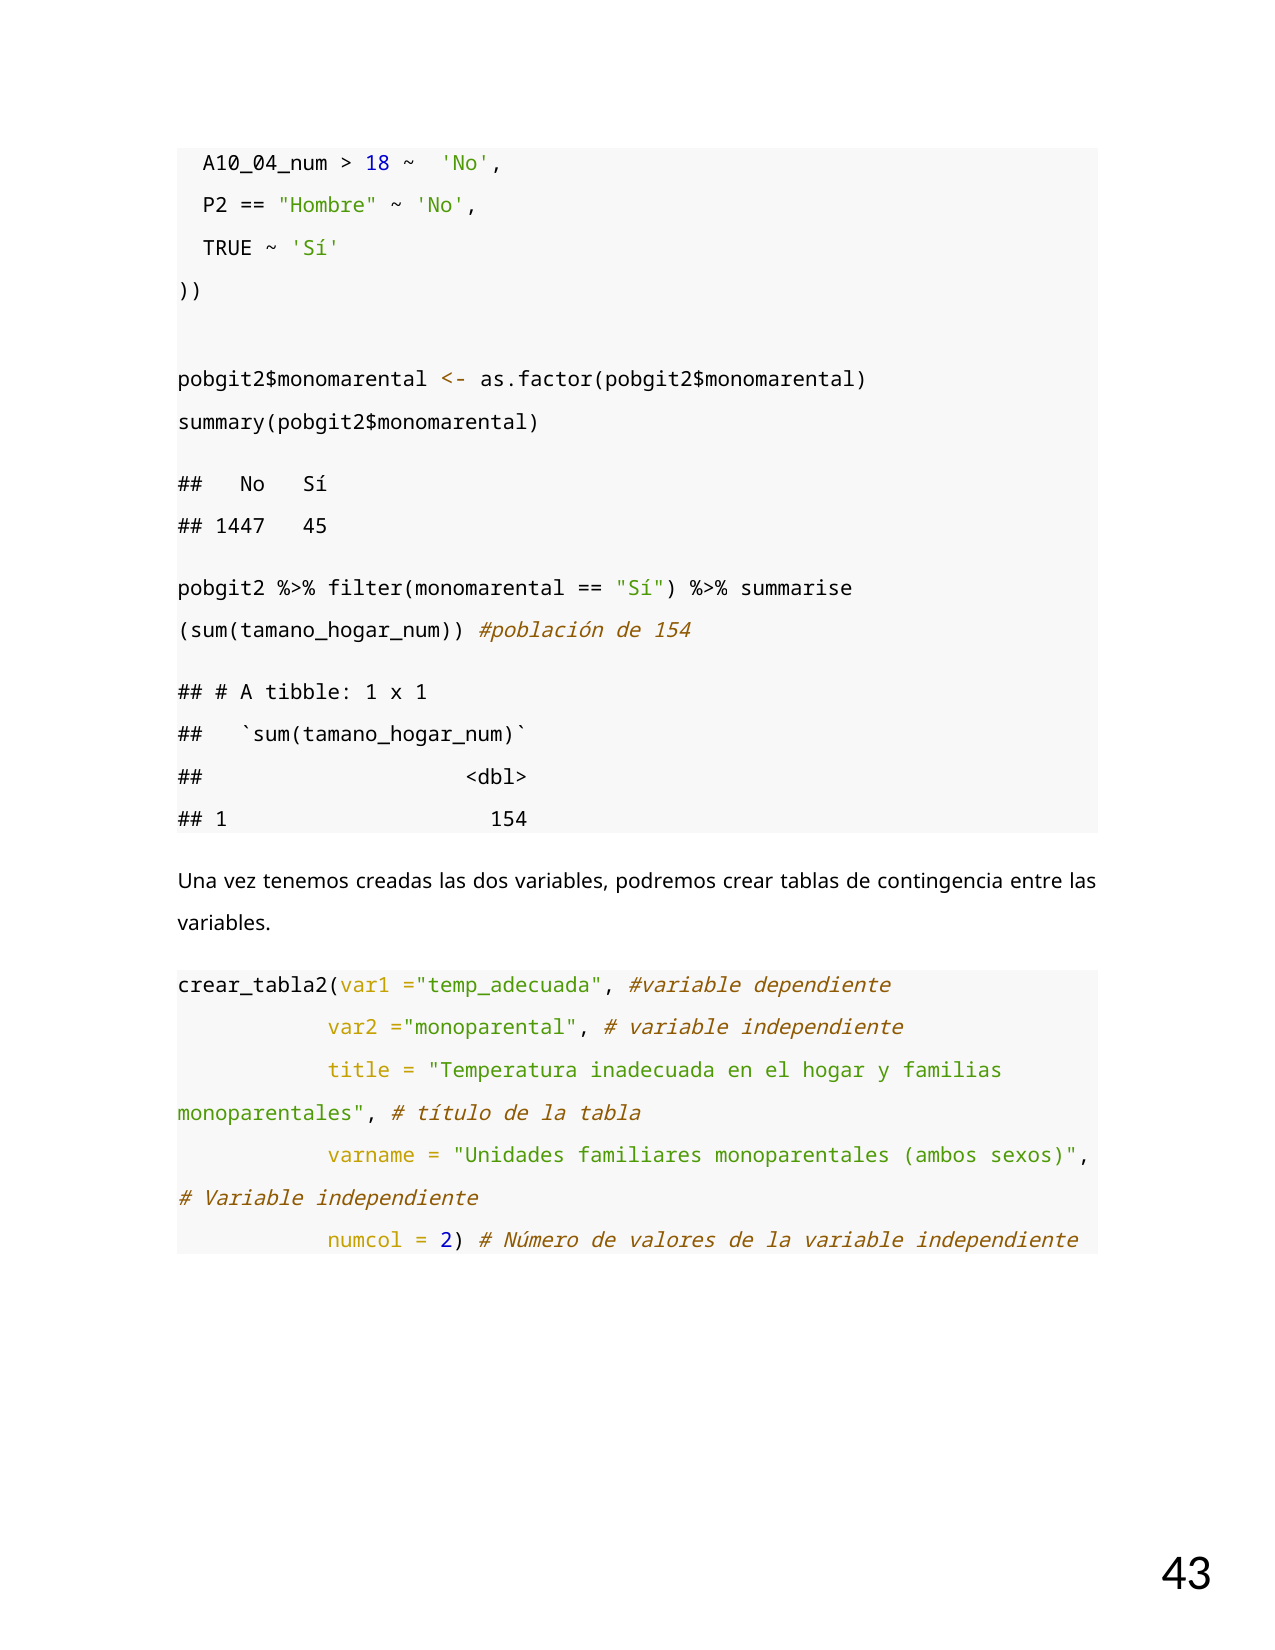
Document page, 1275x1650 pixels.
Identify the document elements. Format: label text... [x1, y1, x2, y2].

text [177, 148, 1098, 436]
text pobgit2 %>% filter(monomarental == "Sí") %>% summarise (sum(tamano_hogar_num)) #población de 154 [177, 573, 1098, 644]
text crear_tabla2(var1 ="temp_adecuada", #variable dependiente var2 ="monoparental", # variable independiente title = "Temperatura inadecuada en el hogar y familias monoparentales", # título de la tabla varname = "Unidades familiares monoparentales (ambos sexos)", # Variable independiente numcol = 2) # Número de valores de la variable independiente [177, 970, 1098, 1254]
text ## No Sí ## 1447 45 [177, 469, 1098, 540]
text Una vez tenemos creadas las dos variables, podremos crear tablas de contingencia entre las variables. [177, 866, 1098, 937]
text ## # A tibble: 1 x 1 ## `sum(tamano_hogar_num)` ## <dbl> ## 1 154 [177, 677, 1098, 833]
